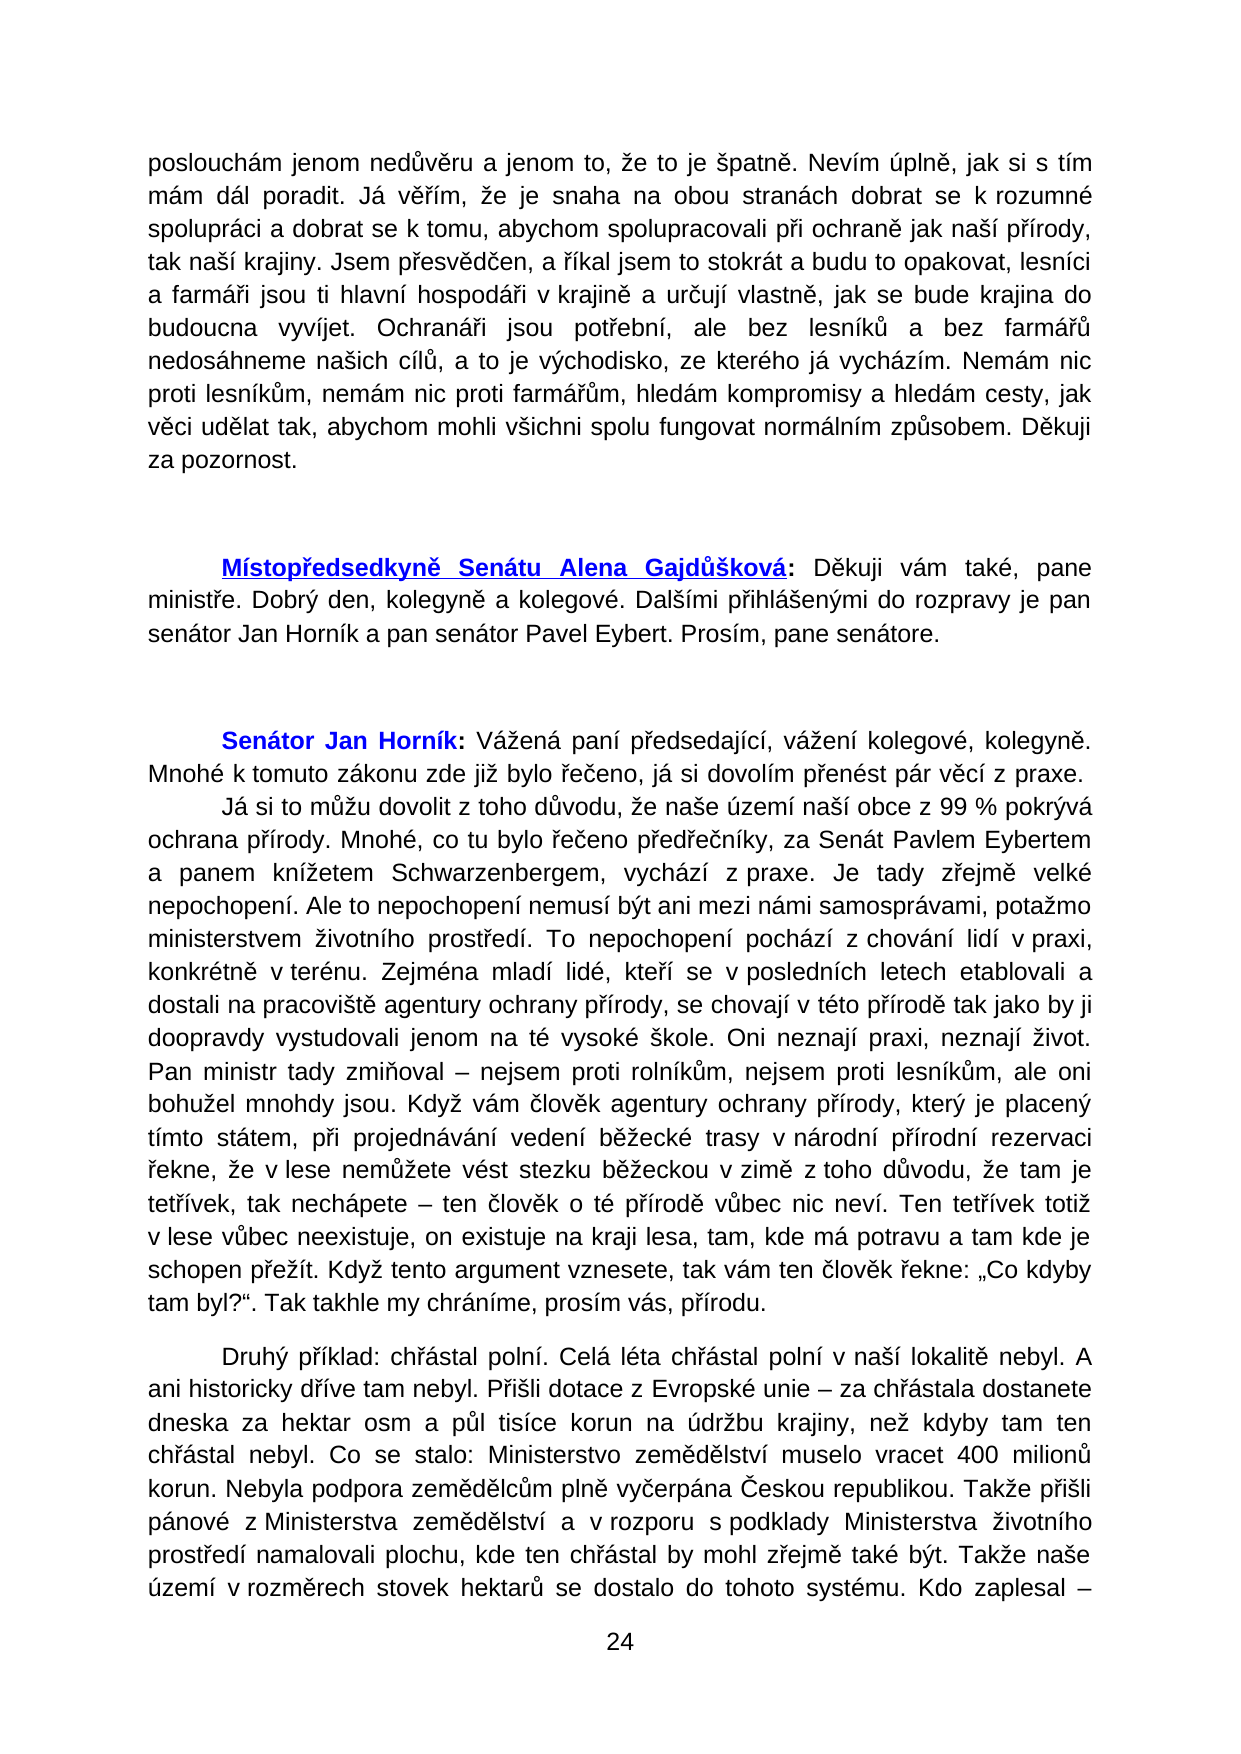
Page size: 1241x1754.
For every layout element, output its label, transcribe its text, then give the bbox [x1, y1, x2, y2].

text Senátor Jan Horník: Vážená paní předsedající, vážení kolegové, kolegyně. Mnohé k tomuto zákonu zde již bylo řečeno, já si dovolím přenést pár věcí z praxe. Já si to můžu dovolit z toho důvodu, že naše území naší obce z 99 % pokrývá ochrana přírody. Mnohé, co tu bylo řečeno předřečníky, za Senát Pavlem Eybertem a panem knížetem Schwarzenbergem, vychází z praxe. Je tady zřejmě velké nepochopení. Ale to nepochopení nemusí být ani mezi námi samosprávami, potažmo ministerstvem životního prostředí. To nepochopení pochází z chování lidí v praxi, konkrétně v terénu. Zejména mladí lidé, kteří se v posledních letech etablovali a dostali na pracoviště agentury ochrany přírody, se chovají v této přírodě tak jako by ji doopravdy vystudovali jenom na té vysoké škole. Oni neznají praxi, neznají život. Pan ministr tady zmiňoval – nejsem proti rolníkům, nejsem proti lesníkům, ale oni bohužel mnohdy jsou. Když vám člověk agentury ochrany přírody, který je placený tímto státem, při projednávání vedení běžecké trasy v národní přírodní rezervaci řekne, že v lese nemůžete vést stezku běžeckou v zimě z toho důvodu, že tam je tetřívek, tak nechápete – ten člověk o té přírodě vůbec nic neví. Ten tetřívek totiž v lese vůbec neexistuje, on existuje na kraji lesa, tam, kde má potravu a tam kde je schopen přežít. Když tento argument vznesete, tak vám ten člověk řekne: „Co kdyby tam byl?“. Tak takhle my chráníme, prosím vás, přírodu. [148, 726, 1093, 1316]
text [148, 1341, 1093, 1601]
text Místopředsedkyně Senátu Alena Gajdůšková: Děkuji vám také, pane ministře. Dobrý den, kolegyně a kolegové. Dalšími přihlášenými do rozpravy je pan senátor Jan Horník a pan senátor Pavel Eybert. Prosím, pane senátore. [148, 552, 1093, 647]
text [148, 148, 1093, 473]
